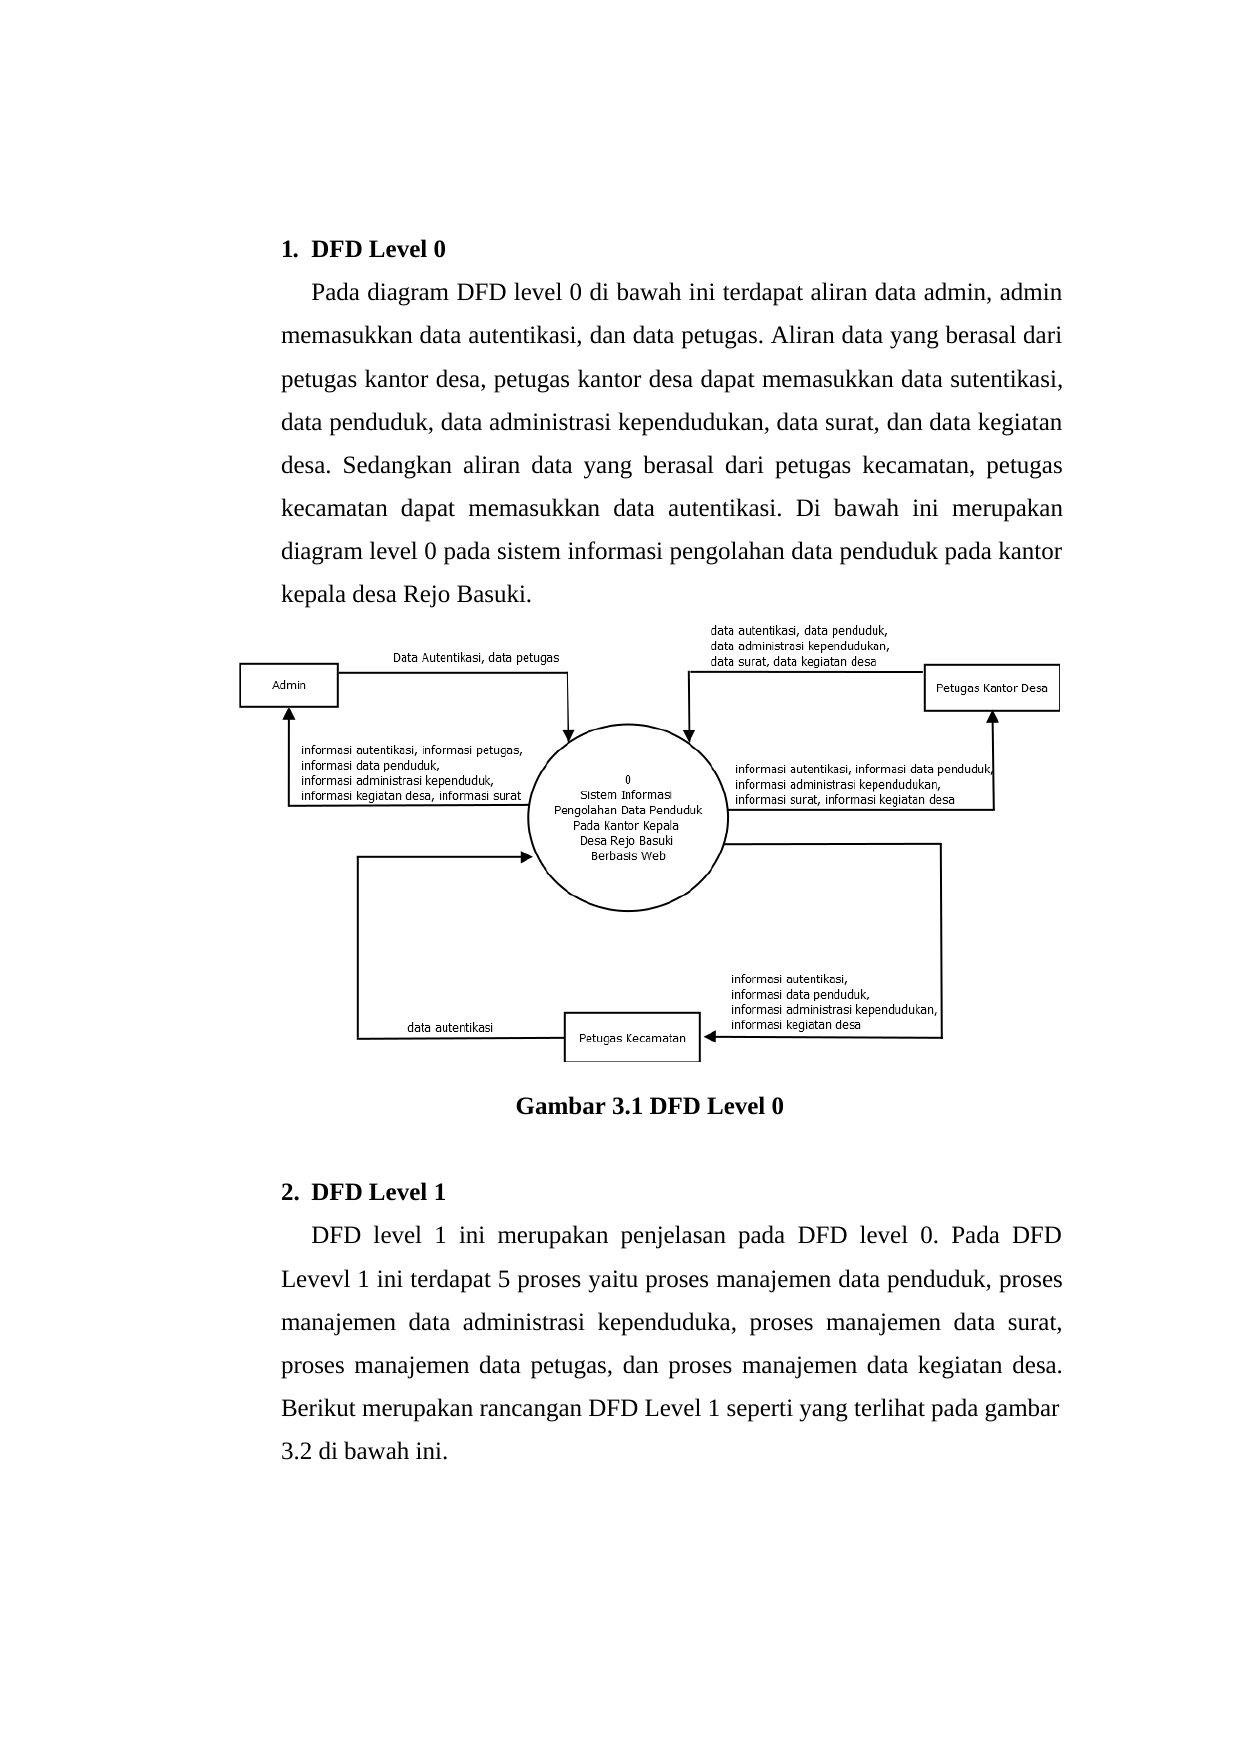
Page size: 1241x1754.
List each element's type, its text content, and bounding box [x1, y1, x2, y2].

text 3.2 di bawah ini. [281, 1436, 1153, 1465]
picture [239, 625, 1060, 1062]
text DFD level 1 ini merupakan penjelasan pada DFD level 0. Pada DFD Levevl 1 ini terdapat 5 proses yaitu proses manajemen data penduduk, proses manajemen data administrasi kependuduka, proses manajemen data surat, proses manajemen data petugas, dan proses manajemen data kegiatan desa. Berikut merupakan rancangan DFD Level 1 seperti yang terlihat pada gambar [281, 1221, 1063, 1422]
list DFD Level 1 [281, 1177, 1153, 1206]
subtitle DFD Level 0 [281, 234, 1153, 263]
text Pada diagram DFD level 0 di bawah ini terdapat aliran data admin, admin memasukkan data autentikasi, dan data petugas. Aliran data yang berasal dari petugas kantor desa, petugas kantor desa dapat memasukkan data sutentikasi, data penduduk, data administrasi kependudukan, data surat, dan data kegiatan desa. Sedangkan aliran data yang berasal dari petugas kecamatan, petugas kecamatan dapat memasukkan data autentikasi. Di bawah ini merupakan diagram level 0 pada sistem informasi pengolahan data penduduk pada kantor kepala desa Rejo Basuki. [281, 277, 1063, 608]
